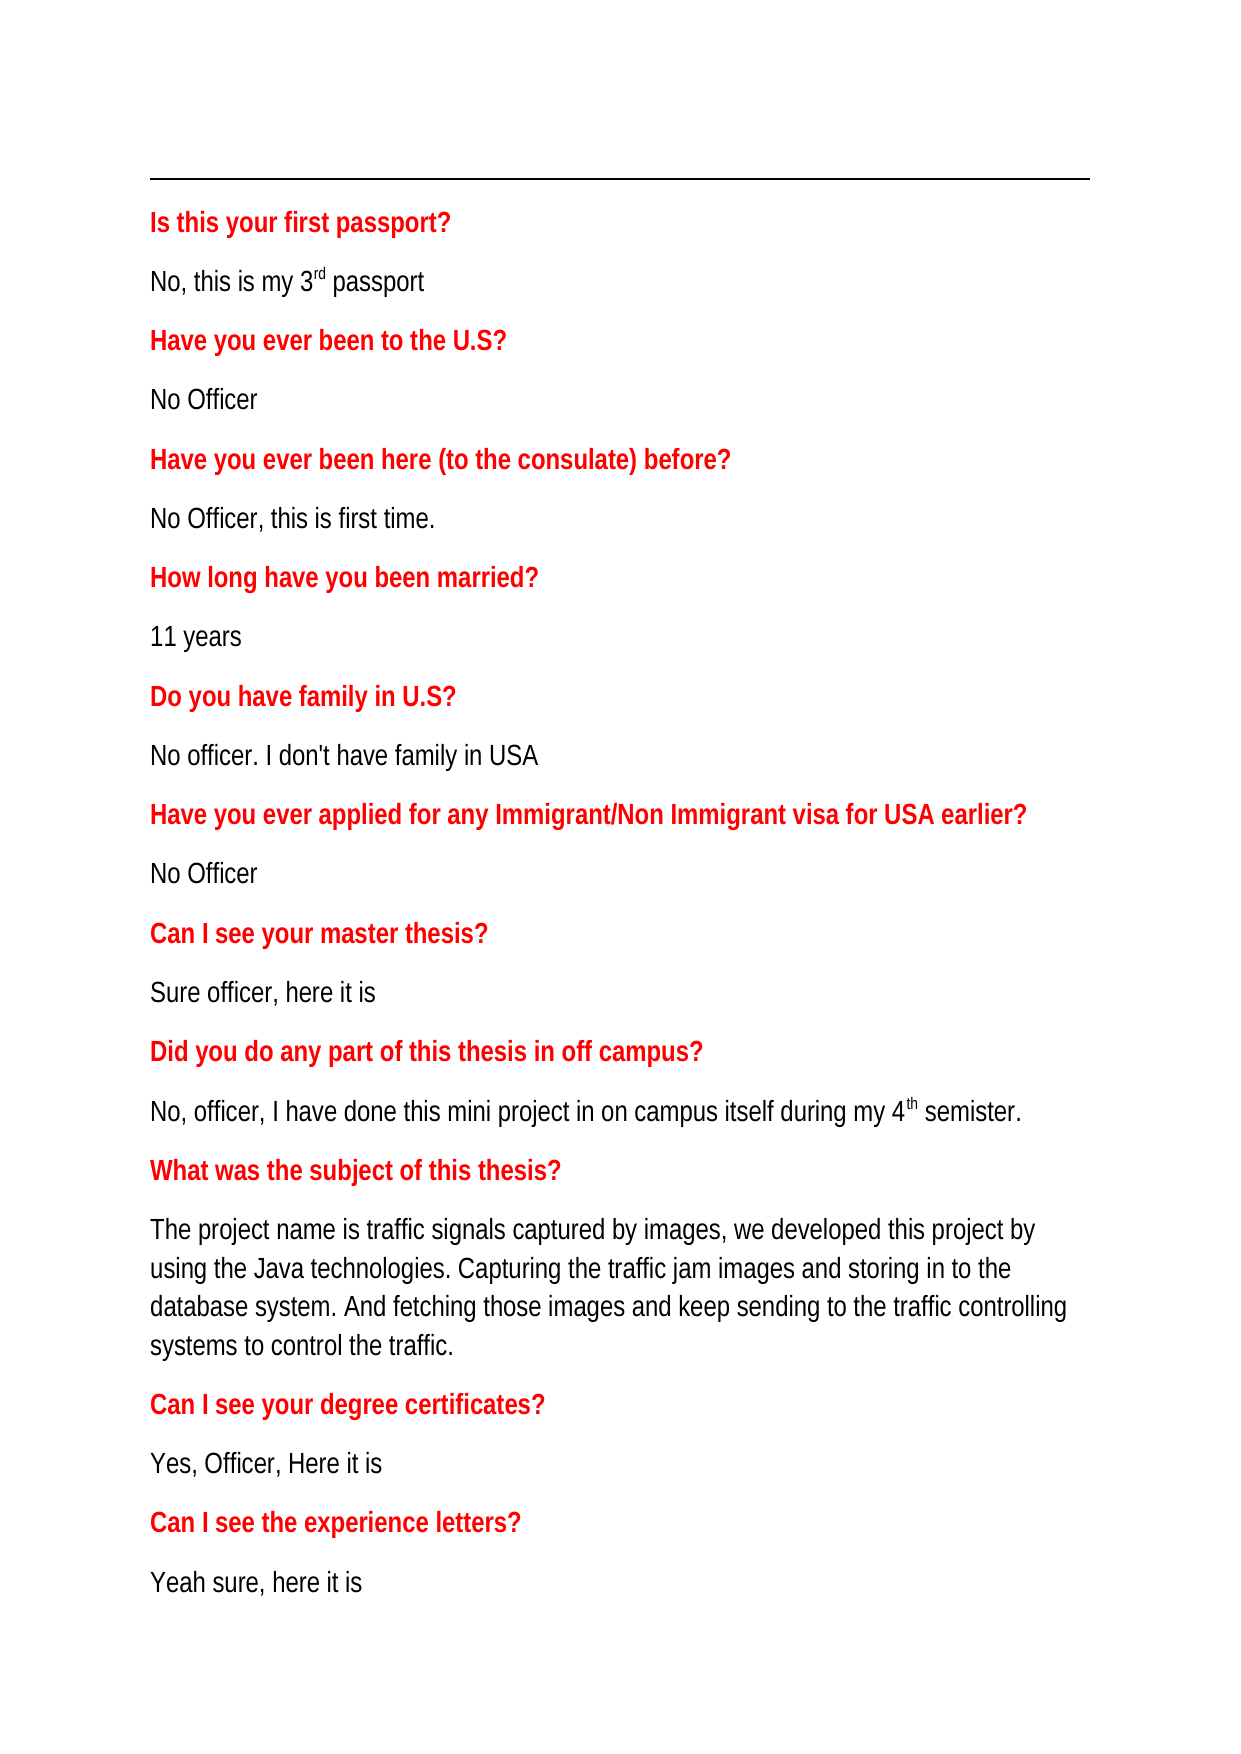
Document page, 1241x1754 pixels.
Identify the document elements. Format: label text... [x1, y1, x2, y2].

text 11 years [150, 619, 1090, 653]
text The project name is traffic signals captured by images, we developed this project by using the Java technologies. Capturing the traffic jam images and storing in to the database system. And fetching those images and keep sending to the traffic controlling systems to control the traffic. [150, 1212, 1090, 1361]
text Have you ever been to the U.S? [150, 323, 1090, 357]
text No officer. I don't have family in USA [150, 738, 1090, 772]
text No Officer [150, 857, 1090, 890]
text Yeah sure, here it is [150, 1565, 1090, 1598]
text What was the subject of this thesis? [150, 1153, 1090, 1186]
text Yes, Officer, Here it is [150, 1446, 1090, 1479]
text Can I see your master thesis? [150, 916, 1090, 949]
text Have you ever been here (to the consulate) before? [150, 442, 1090, 475]
text Do you have family in U.S? [150, 679, 1090, 712]
text Have you ever applied for any Immigrant/Non Immigrant visa for USA earlier? [150, 797, 1090, 831]
text Can I see your degree certificates? [150, 1387, 1090, 1420]
text No, officer, I have done this mini project in on campus itself during my 4th semister. [150, 1094, 1090, 1127]
text Is this your first passport? [150, 205, 1090, 238]
text Sure officer, here it is [150, 975, 1090, 1009]
text Can I see the experience letters? [150, 1505, 1090, 1539]
text Did you do any part of this thesis in off campus? [150, 1034, 1090, 1068]
text How long have you been married? [150, 560, 1090, 594]
text No, this is my 3rd passport [150, 264, 1090, 297]
text No Officer [150, 382, 1090, 416]
text No Officer, this is first time. [150, 501, 1090, 534]
